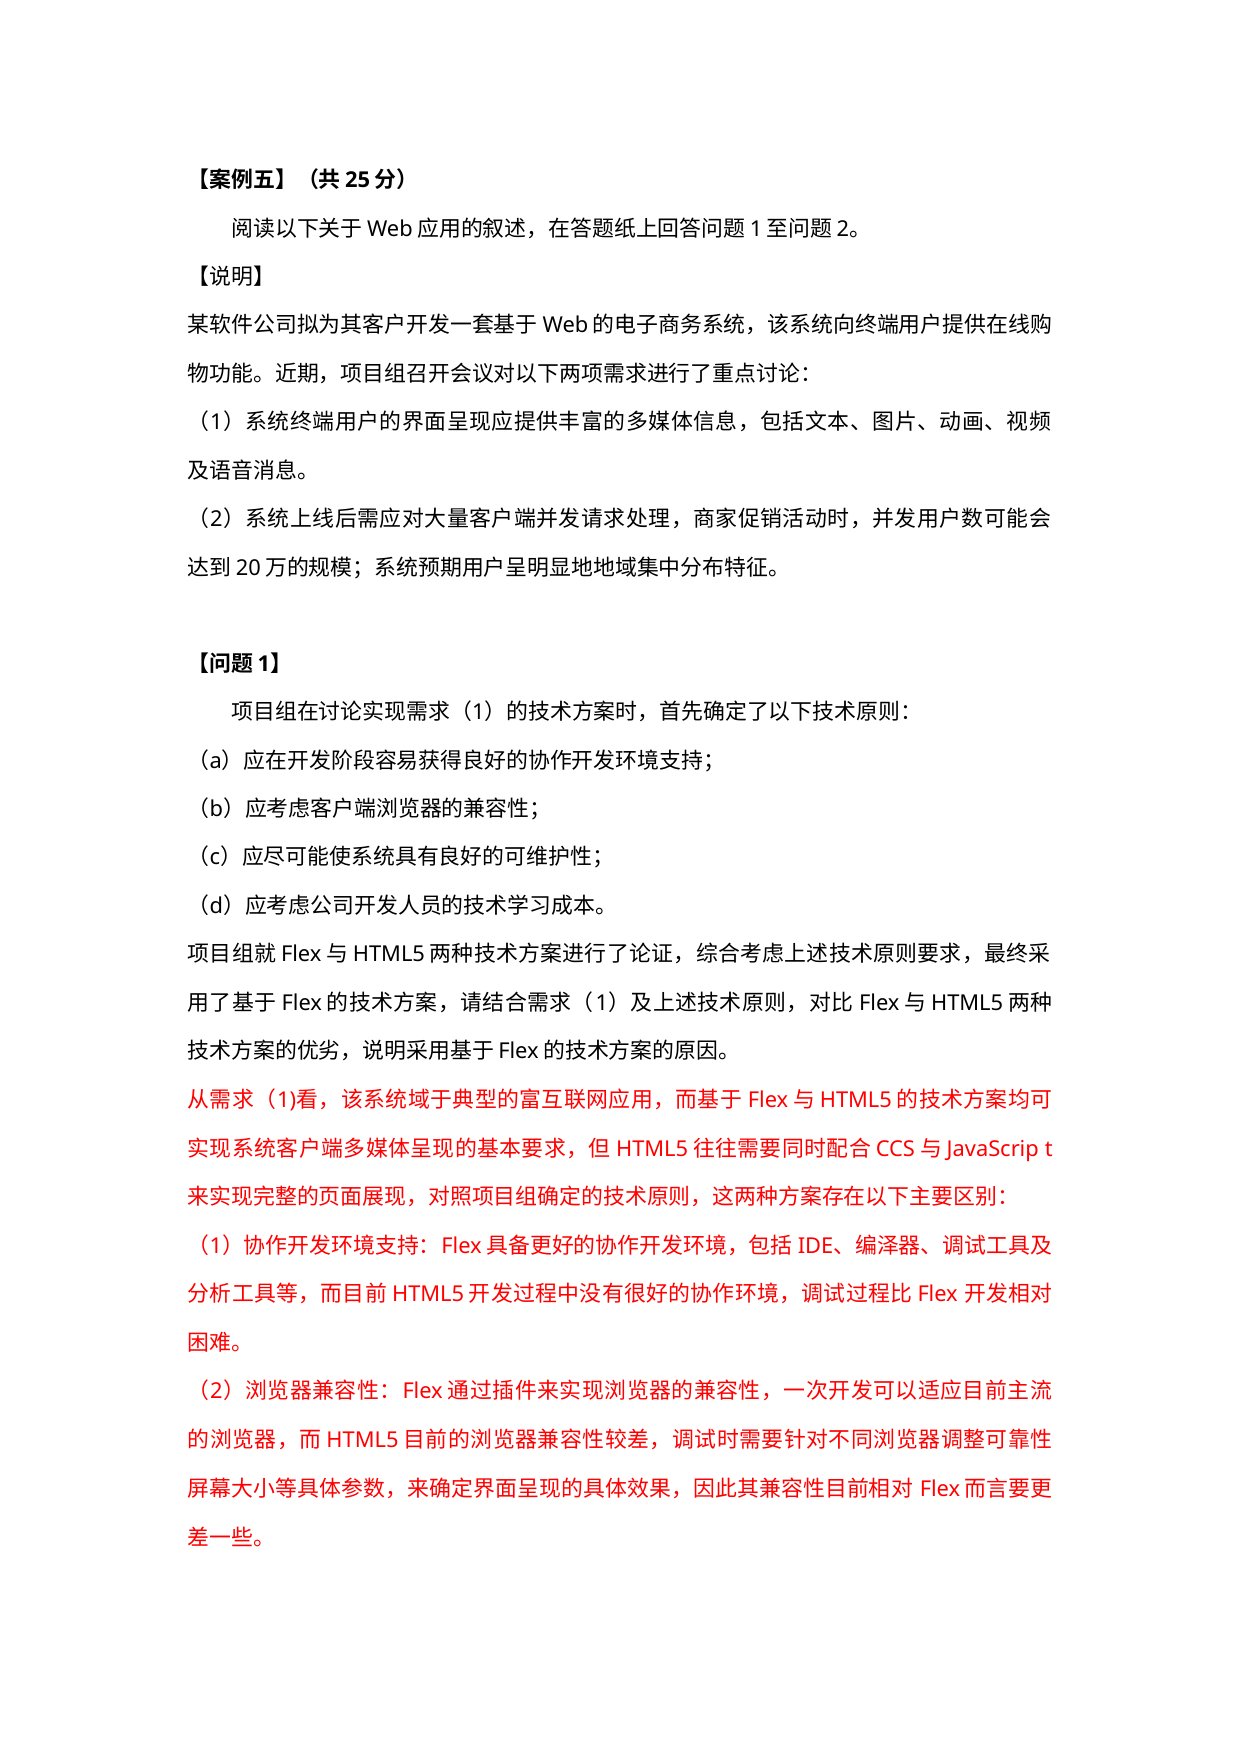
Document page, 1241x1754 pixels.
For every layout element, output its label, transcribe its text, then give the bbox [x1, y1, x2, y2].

text （c）应尽可能使系统具有良好的可维护性； [187, 839, 1053, 871]
text 某软件公司拟为其客户开发一套基于Web的电子商务系统，该系统向终端用户提供在线购物功能。近期，项目组召开会议对以下两项需求进行了重点讨论： [187, 307, 1053, 388]
text 【说明】 [187, 259, 1053, 291]
text （2）系统上线后需应对大量客户端并发请求处理，商家促销活动时，并发用户数可能会达到20万的规模；系统预期用户呈明显地地域集中分布特征。 [187, 501, 1053, 582]
text （1）协作开发环境支持：Flex具备更好的协作开发环境，包括IDE、编泽器、调试工具及分析工具等，而目前HTML5开发过程中没有很好的协作环境，调试过程比Flex 开发相对困难。 [187, 1227, 1053, 1357]
text 项目组就Flex与HTML5两种技术方案进行了论证，综合考虑上述技术原则要求，最终采用了基于Flex的技术方案，请结合需求（1）及上述技术原则，对比Flex与HTML5两种技术方案的优劣，说明采用基于Flex的技术方案的原因。 [187, 936, 1053, 1066]
text 从需求（1)看，该系统域于典型的富互联网应用，而基于Flex与HTML5的技术方案均可实现系统客户端多媒体呈现的基本要求，但HTML5往往需要同时配合CCS与JavaScrip t来实现完整的页面展现，对照项目组确定的技术原则，这两种方案存在以下主要区别： [187, 1081, 1053, 1211]
text （a）应在开发阶段容易获得良好的协作开发环境支持； [187, 742, 1053, 775]
text 【案例五】（共25分） [187, 162, 1053, 194]
text （d）应考虑公司开发人员的技术学习成本。 [187, 887, 1053, 920]
text 项目组在讨论实现需求（1）的技术方案时，首先确定了以下技术原则： [187, 694, 1053, 726]
text 【问题1】 [187, 646, 1053, 678]
text （b）应考虑客户端浏览器的兼容性； [187, 791, 1053, 823]
text （2）浏览器兼容性：Flex通过插件来实现浏览器的兼容性，一次开发可以适应目前主流的浏览器，而HTML5目前的浏览器兼容性较差，调试时需要针对不同浏览器调整可靠性、屏幕大小等具体参数，来确定界面呈现的具体效果，因此其兼容性目前相对Flex而言要更差一些。 [187, 1373, 1053, 1552]
text 阅读以下关于Web应用的叙述，在答题纸上回答问题1至问题2。 [187, 210, 1053, 243]
text （1）系统终端用户的界面呈现应提供丰富的多媒体信息，包括文本、图片、动画、视频及语音消息。 [187, 404, 1053, 485]
